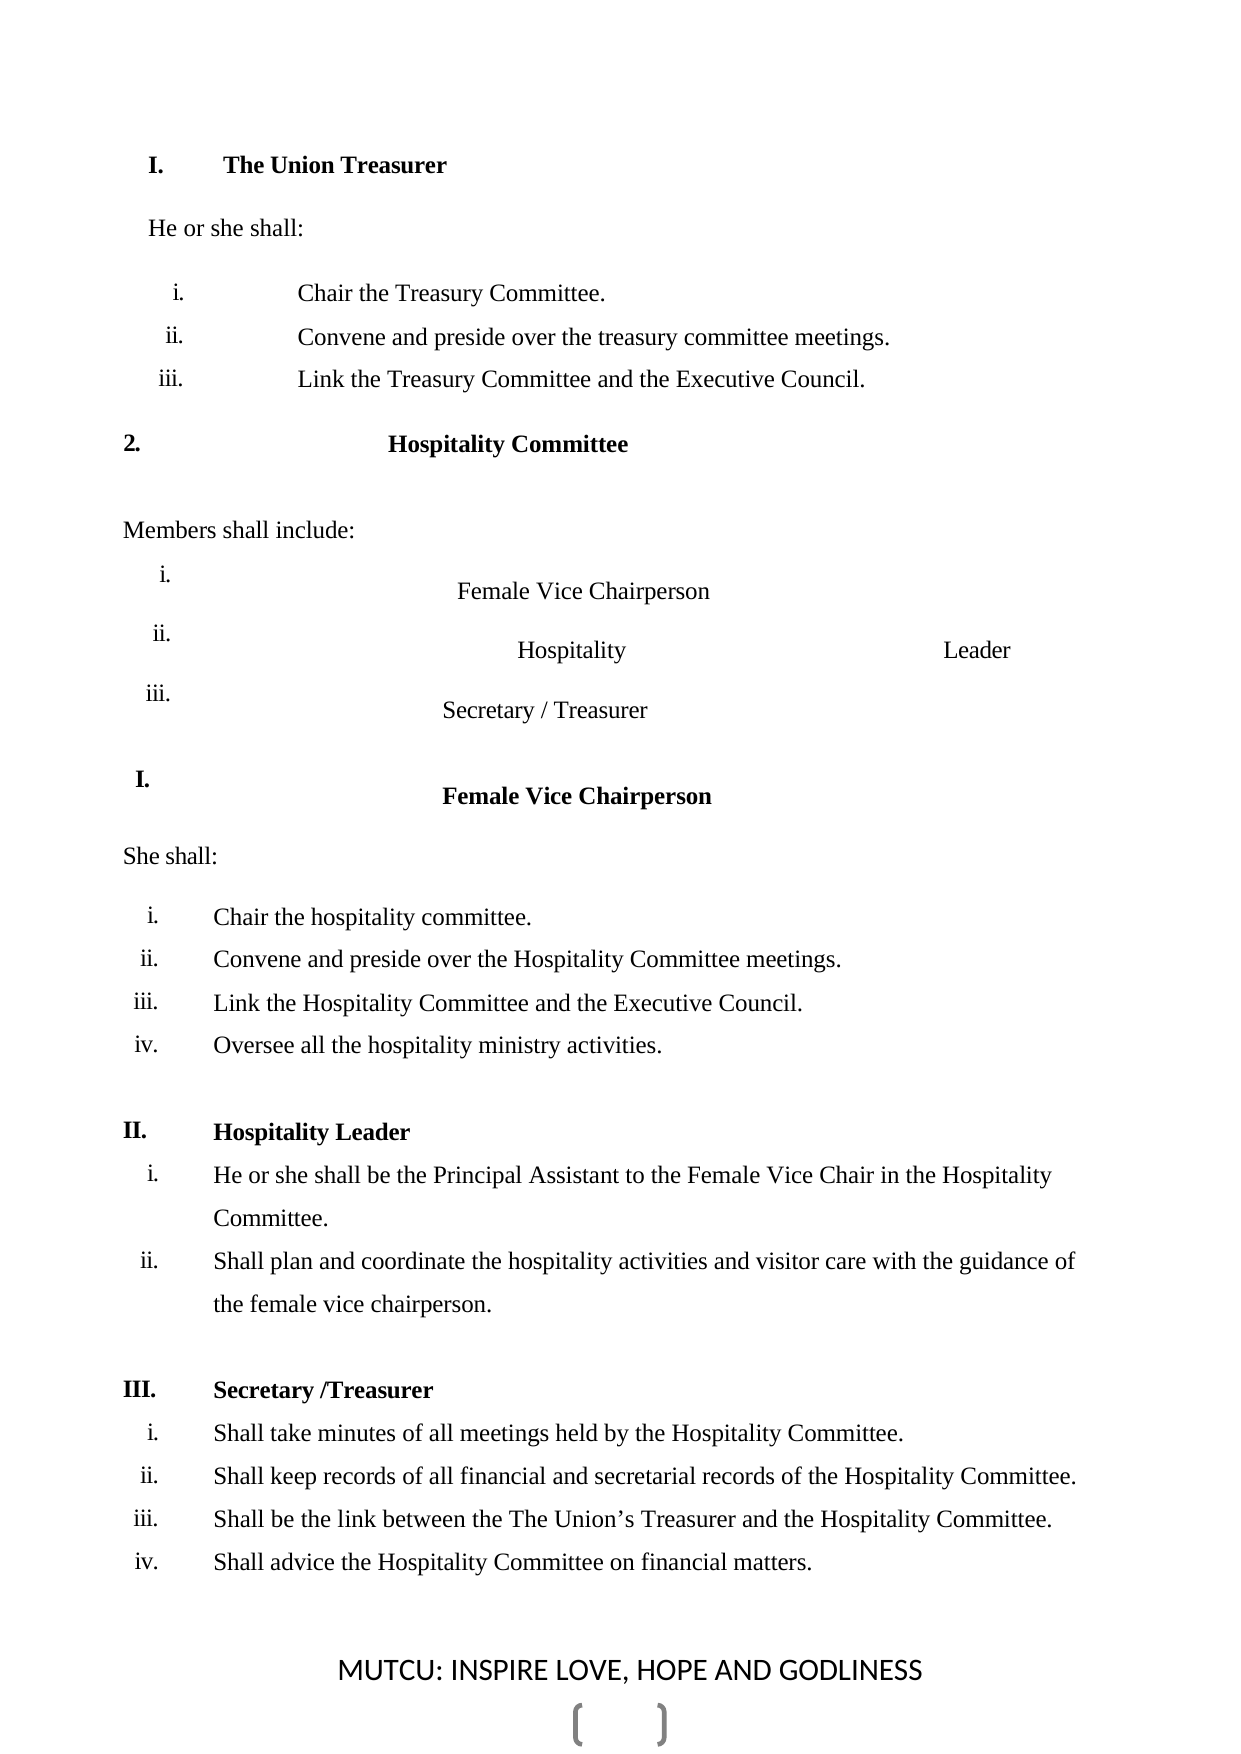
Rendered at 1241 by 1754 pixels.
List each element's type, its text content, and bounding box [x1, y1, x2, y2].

text ii. [140, 1246, 181, 1273]
text ii. [152, 620, 484, 647]
text He or she shall: [148, 215, 1188, 242]
text Female Vice Chairperson [442, 782, 1188, 810]
text iii. [145, 679, 409, 707]
text i. [147, 902, 181, 929]
text I. [135, 766, 409, 793]
text Secretary / Treasurer [442, 696, 1188, 724]
text iii. [158, 364, 264, 392]
text Hospitality Committee [388, 431, 1188, 458]
text ii. [165, 322, 264, 349]
text Hospitality [517, 636, 928, 664]
text i. [147, 1160, 181, 1187]
text i. [159, 560, 424, 588]
text Committee. [213, 1204, 1188, 1232]
text Convene and preside over the Hospitality Committee meetings. [213, 946, 1188, 973]
text ii. [140, 944, 181, 972]
text MUTCU: INSPIRE LOVE, HOPE AND GODLINESS [337, 1655, 1188, 1686]
text Shall take minutes of all meetings held by the Hospitality Committee. [213, 1419, 1188, 1447]
text iii. [133, 1504, 181, 1532]
text 2. [123, 429, 373, 457]
text Hospitality Leader [213, 1118, 1188, 1146]
text Oversee all the hospitality ministry activities. [213, 1032, 1188, 1059]
text Shall be the link between the The Union’s Treasurer and the Hospitality Committee. [213, 1505, 1188, 1533]
text III. [123, 1375, 181, 1403]
text iv. [134, 1547, 181, 1575]
text Link the Hospitality Committee and the Executive Council. [213, 989, 1188, 1016]
text iv. [134, 1031, 181, 1058]
text the female vice chairperson. [213, 1290, 1188, 1318]
text I. The Union Treasurer [148, 151, 1188, 179]
text i. [147, 1418, 181, 1446]
text Leader [943, 636, 1188, 664]
text Secretary /Treasurer [213, 1376, 1188, 1404]
text i. [172, 278, 264, 306]
text She shall: [123, 842, 1188, 869]
text iii. [133, 988, 181, 1015]
text Link the Treasury Committee and the Executive Council. [297, 366, 1188, 393]
text Members shall include: [123, 517, 1188, 544]
text Convene and preside over the treasury committee meetings. [297, 323, 1188, 350]
text Female Vice Chairperson [457, 577, 1188, 604]
text ii. [140, 1461, 181, 1489]
text He or she shall be the Principal Assistant to the Female Vice Chair in the Hospitality [213, 1161, 1188, 1189]
text II. [123, 1117, 181, 1144]
text Shall advice the Hospitality Committee on financial matters. [213, 1548, 1188, 1576]
text Chair the Treasury Committee. [297, 279, 1188, 307]
text Chair the hospitality committee. [213, 903, 1188, 930]
text Shall keep records of all financial and secretarial records of the Hospitality Committee. [213, 1462, 1188, 1490]
text Shall plan and coordinate the hospitality activities and visitor care with the guidance of [213, 1247, 1188, 1275]
